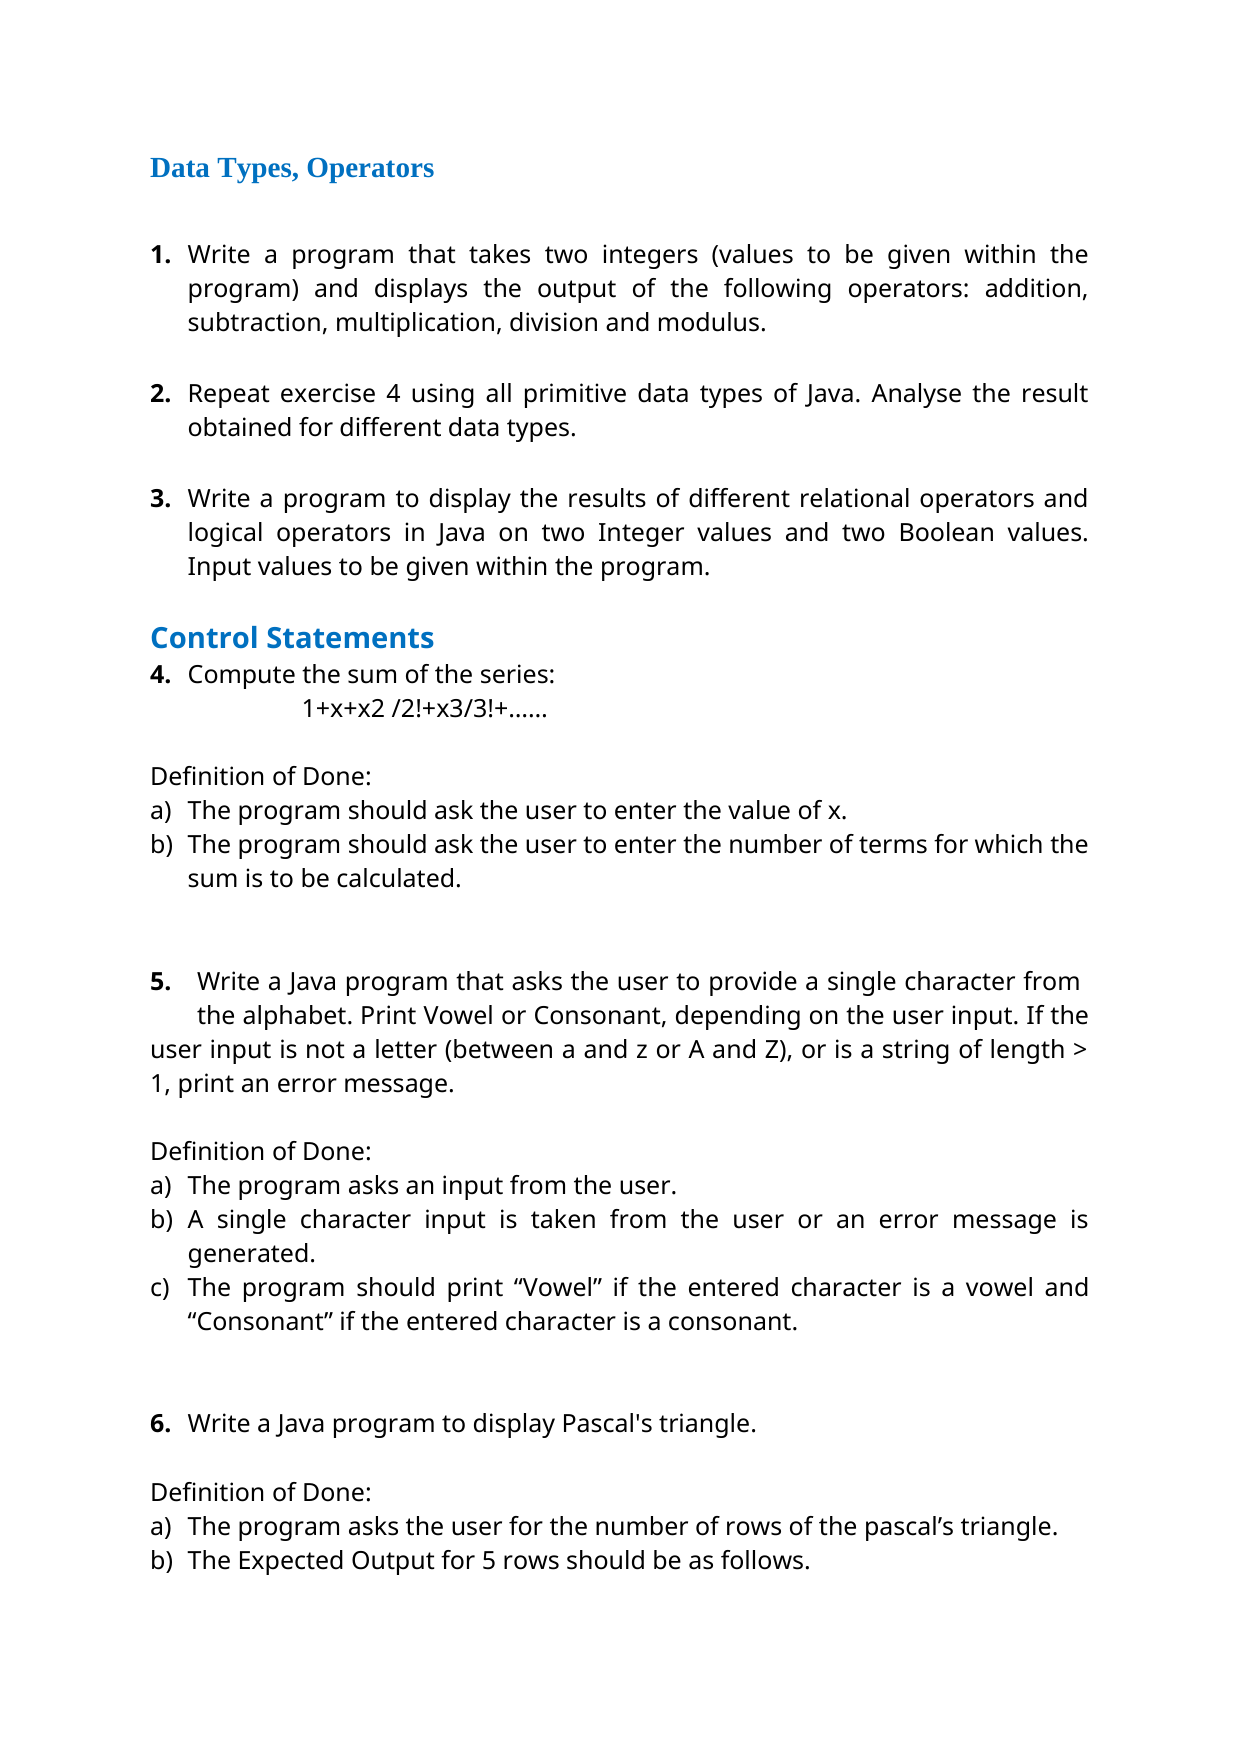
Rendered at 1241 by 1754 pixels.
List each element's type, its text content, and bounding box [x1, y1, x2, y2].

text Control Statements [150, 617, 1090, 657]
list The program should ask the user to enter the value of x. [150, 793, 1090, 827]
list Repeat exercise 4 using all primitive data types of Java. Analyse the result obtained for different data types. [150, 376, 1090, 444]
list The program should ask the user to enter the number of terms for which the sum is to be calculated. [150, 827, 1090, 895]
list Definition of Done: [150, 759, 1090, 793]
list Write a Java program to display Pascal's triangle. [150, 1406, 1090, 1440]
list 1+x+x2 /2!+x3/3!+…… [262, 691, 1090, 725]
text Data Types, Operators [150, 150, 1090, 183]
list Compute the sum of the series: [150, 657, 1090, 691]
list Write a Java program that asks the user to provide a single character from the alphabet. Print Vowel or Consonant, depending on the user input. If the user input is not a letter (between a and z or A and Z), or is a string of length > 1, print an error message. [150, 963, 1090, 1099]
list Write a program that takes two integers (values to be given within the program) and displays the output of the following operators: addition, subtraction, multiplication, division and modulus. [150, 237, 1090, 339]
list The Expected Output for 5 rows should be as follows. [150, 1542, 1090, 1576]
list Write a program to display the results of different relational operators and logical operators in Java on two Integer values and two Boolean values. Input values to be given within the program. [150, 481, 1090, 583]
list The program should print “Vowel” if the entered character is a vowel and “Consonant” if the entered character is a consonant. [150, 1270, 1090, 1338]
list A single character input is taken from the user or an error message is generated. [150, 1202, 1090, 1270]
list The program asks the user for the number of rows of the pascal’s triangle. [150, 1508, 1090, 1542]
list Definition of Done: [150, 1474, 1090, 1508]
list Definition of Done: [150, 1133, 1090, 1168]
list The program asks an input from the user. [150, 1168, 1090, 1202]
